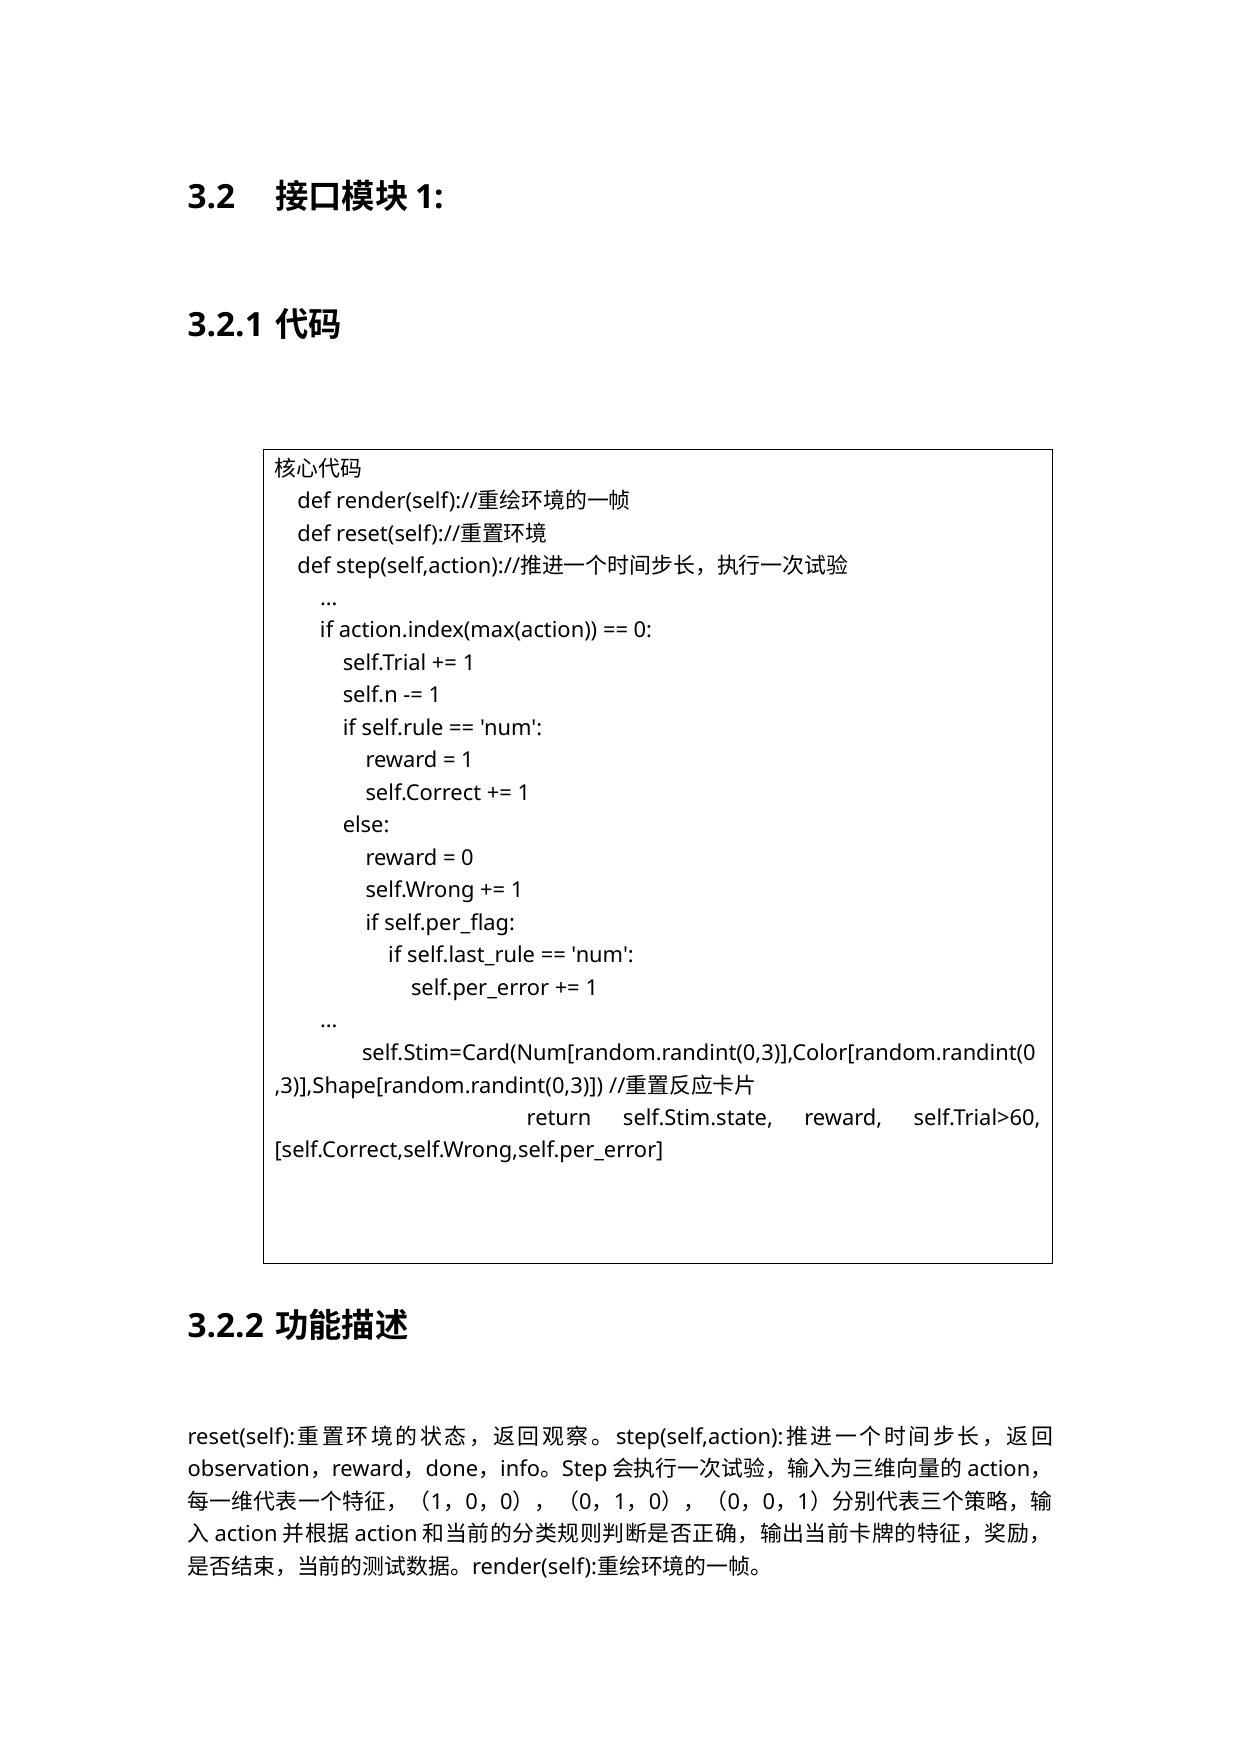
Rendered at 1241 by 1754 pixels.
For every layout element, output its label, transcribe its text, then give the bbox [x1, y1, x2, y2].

text reset(self):重置环境的状态，返回观察。step(self,action):推进一个时间步长，返回observation，reward，done，info。Step会执行一次试验，输入为三维向量的action，每一维代表一个特征，（1，0，0），（0，1，0），（0，0，1）分别代表三个策略，输入action并根据action和当前的分类规则判断是否正确，输出当前卡牌的特征，奖励，是否结束，当前的测试数据。render(self):重绘环境的一帧。 [187, 1418, 1053, 1581]
subtitle 代码 [187, 289, 1053, 354]
table_header 核心代码 def render(self)://重绘环境的一帧 def reset(self)://重置环境 def step(self,action)://推进一个时间步长，执行一次试验 ... if action.index(max(action)) == 0: self.Trial += 1 self.n -= 1 if self.rule == 'num': reward = 1 self.Correct += 1 else: reward = 0 self.Wrong += 1 if self.per_flag: if self.last_rule == 'num': self.per_error += 1 ... self.Stim=Card(Num[random.randint(0,3)],Color[random.randint(0,3)],Shape[random.randint(0,3)]) //重置反应卡片 return self.Stim.state, reward, self.Trial>60, [self.Correct,self.Wrong,self.per_error] [264, 450, 1052, 1263]
subtitle 功能描述 [187, 1291, 1053, 1356]
subtitle 接口模块1: [187, 162, 1053, 227]
